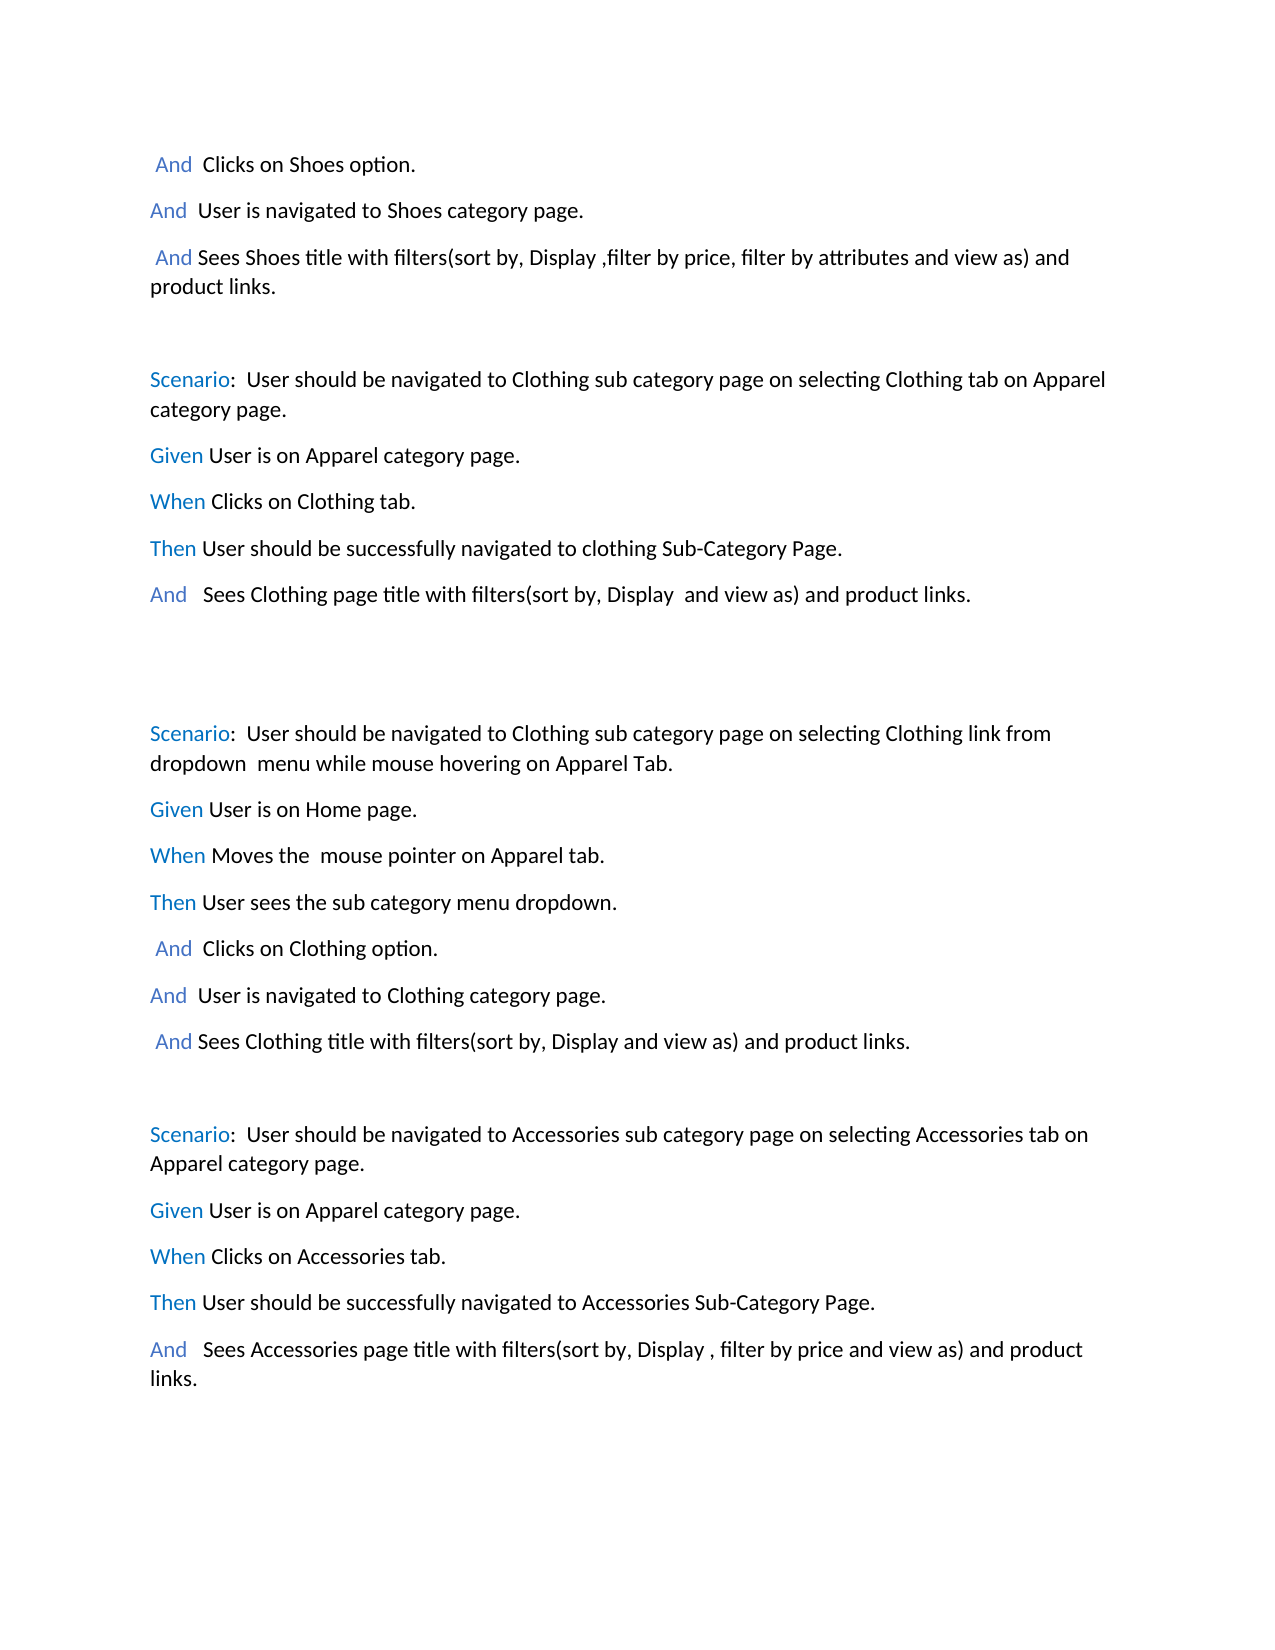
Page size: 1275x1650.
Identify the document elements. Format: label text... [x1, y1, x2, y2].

text And Clicks on Shoes option. [150, 150, 1125, 178]
text And Sees Shoes title with filters(sort by, Display ,filter by price, filter by attributes and view as) and product links. [150, 243, 1125, 300]
text And Sees Clothing title with filters(sort by, Display and view as) and product links. [150, 1027, 1125, 1055]
text Then User should be successfully navigated to Accessories Sub-Category Page. [150, 1288, 1125, 1317]
text And Sees Clothing page title with filters(sort by, Display and view as) and product links. [150, 580, 1125, 608]
text And User is navigated to Clothing category page. [150, 981, 1125, 1009]
text Given User is on Apparel category page. [150, 441, 1125, 469]
text Scenario: User should be navigated to Clothing sub category page on selecting Clothing link from dropdown menu while mouse hovering on Apparel Tab. [150, 719, 1125, 777]
text When Moves the mouse pointer on Apparel tab. [150, 842, 1125, 870]
text Scenario: User should be navigated to Clothing sub category page on selecting Clothing tab on Apparel category page. [150, 365, 1125, 423]
text Given User is on Home page. [150, 795, 1125, 823]
text Then User should be successfully navigated to clothing Sub-Category Page. [150, 534, 1125, 562]
text Then User sees the sub category menu dropdown. [150, 888, 1125, 916]
text When Clicks on Clothing tab. [150, 487, 1125, 516]
text Given User is on Apparel category page. [150, 1196, 1125, 1224]
text Scenario: User should be navigated to Accessories sub category page on selecting Accessories tab on Apparel category page. [150, 1120, 1125, 1177]
text When Clicks on Accessories tab. [150, 1242, 1125, 1270]
text And Sees Accessories page title with filters(sort by, Display , filter by price and view as) and product links. [150, 1335, 1125, 1393]
text And Clicks on Clothing option. [150, 934, 1125, 962]
text And User is navigated to Shoes category page. [150, 196, 1125, 224]
